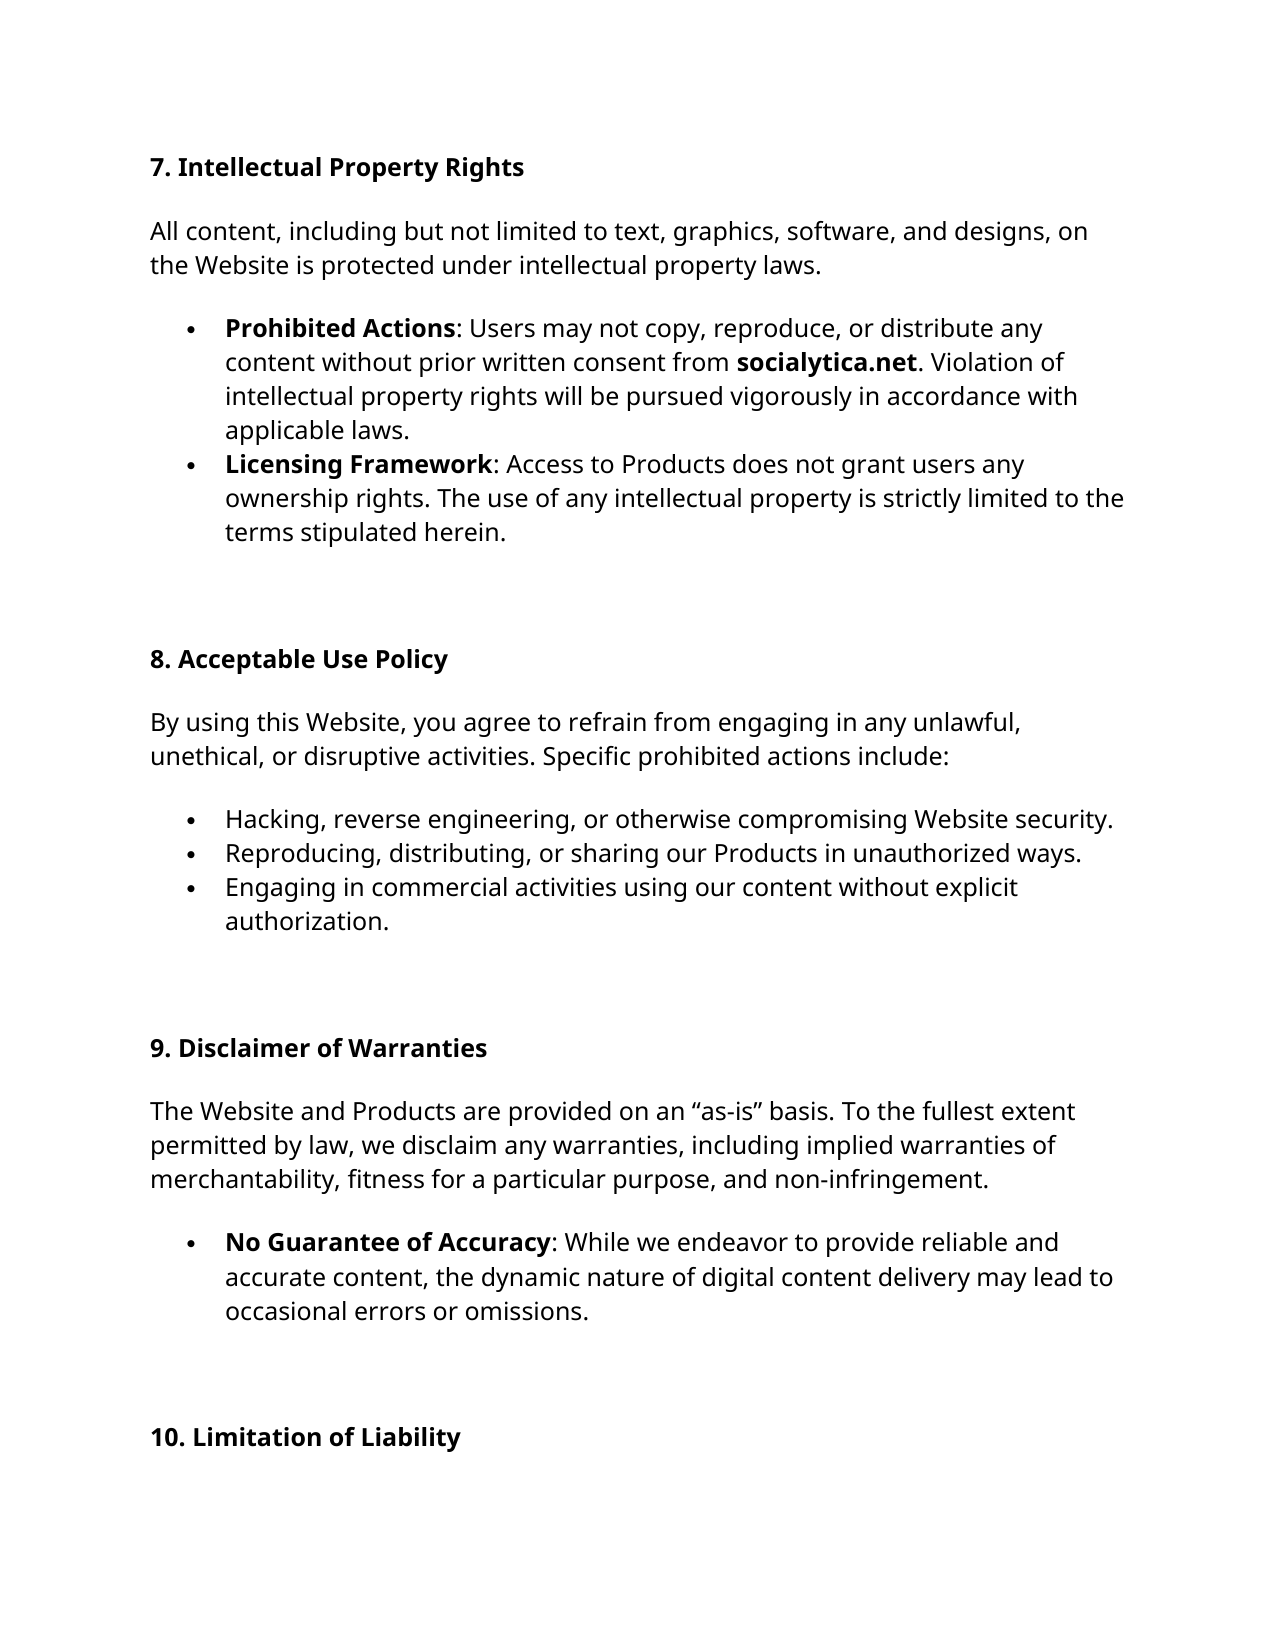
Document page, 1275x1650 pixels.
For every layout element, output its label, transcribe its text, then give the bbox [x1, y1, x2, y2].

list Reproducing, distributing, or sharing our Products in unauthorized ways. [187, 836, 1125, 870]
list No Guarantee of Accuracy: While we endeavor to provide reliable and accurate content, the dynamic nature of digital content delivery may lead to occasional errors or omissions. [187, 1225, 1125, 1327]
text 10. Limitation of Liability [150, 1420, 1125, 1454]
list Licensing Framework: Access to Products does not grant users any ownership rights. The use of any intellectual property is strictly limited to the terms stipulated herein. [187, 447, 1125, 549]
list Engaging in commercial activities using our content without explicit authorization. [187, 870, 1125, 938]
list Hacking, reverse engineering, or otherwise compromising Website security. [187, 802, 1125, 836]
text All content, including but not limited to text, graphics, software, and designs, on the Website is protected under intellectual property laws. [150, 213, 1125, 281]
text The Website and Products are provided on an “as-is” basis. To the fullest extent permitted by law, we disclaim any warranties, including implied warranties of merchantability, fitness for a particular purpose, and non-infringement. [150, 1094, 1125, 1196]
text By using this Website, you agree to refrain from engaging in any unlawful, unethical, or disruptive activities. Specific prohibited actions include: [150, 704, 1125, 773]
text 7. Intellectual Property Rights [150, 150, 1125, 184]
list Prohibited Actions: Users may not copy, reproduce, or distribute any content without prior written consent from socialytica.net. Violation of intellectual property rights will be pursued vigorously in accordance with applicable laws. [187, 311, 1125, 447]
text 8. Acceptable Use Policy [150, 641, 1125, 675]
text 9. Disclaimer of Warranties [150, 1031, 1125, 1064]
